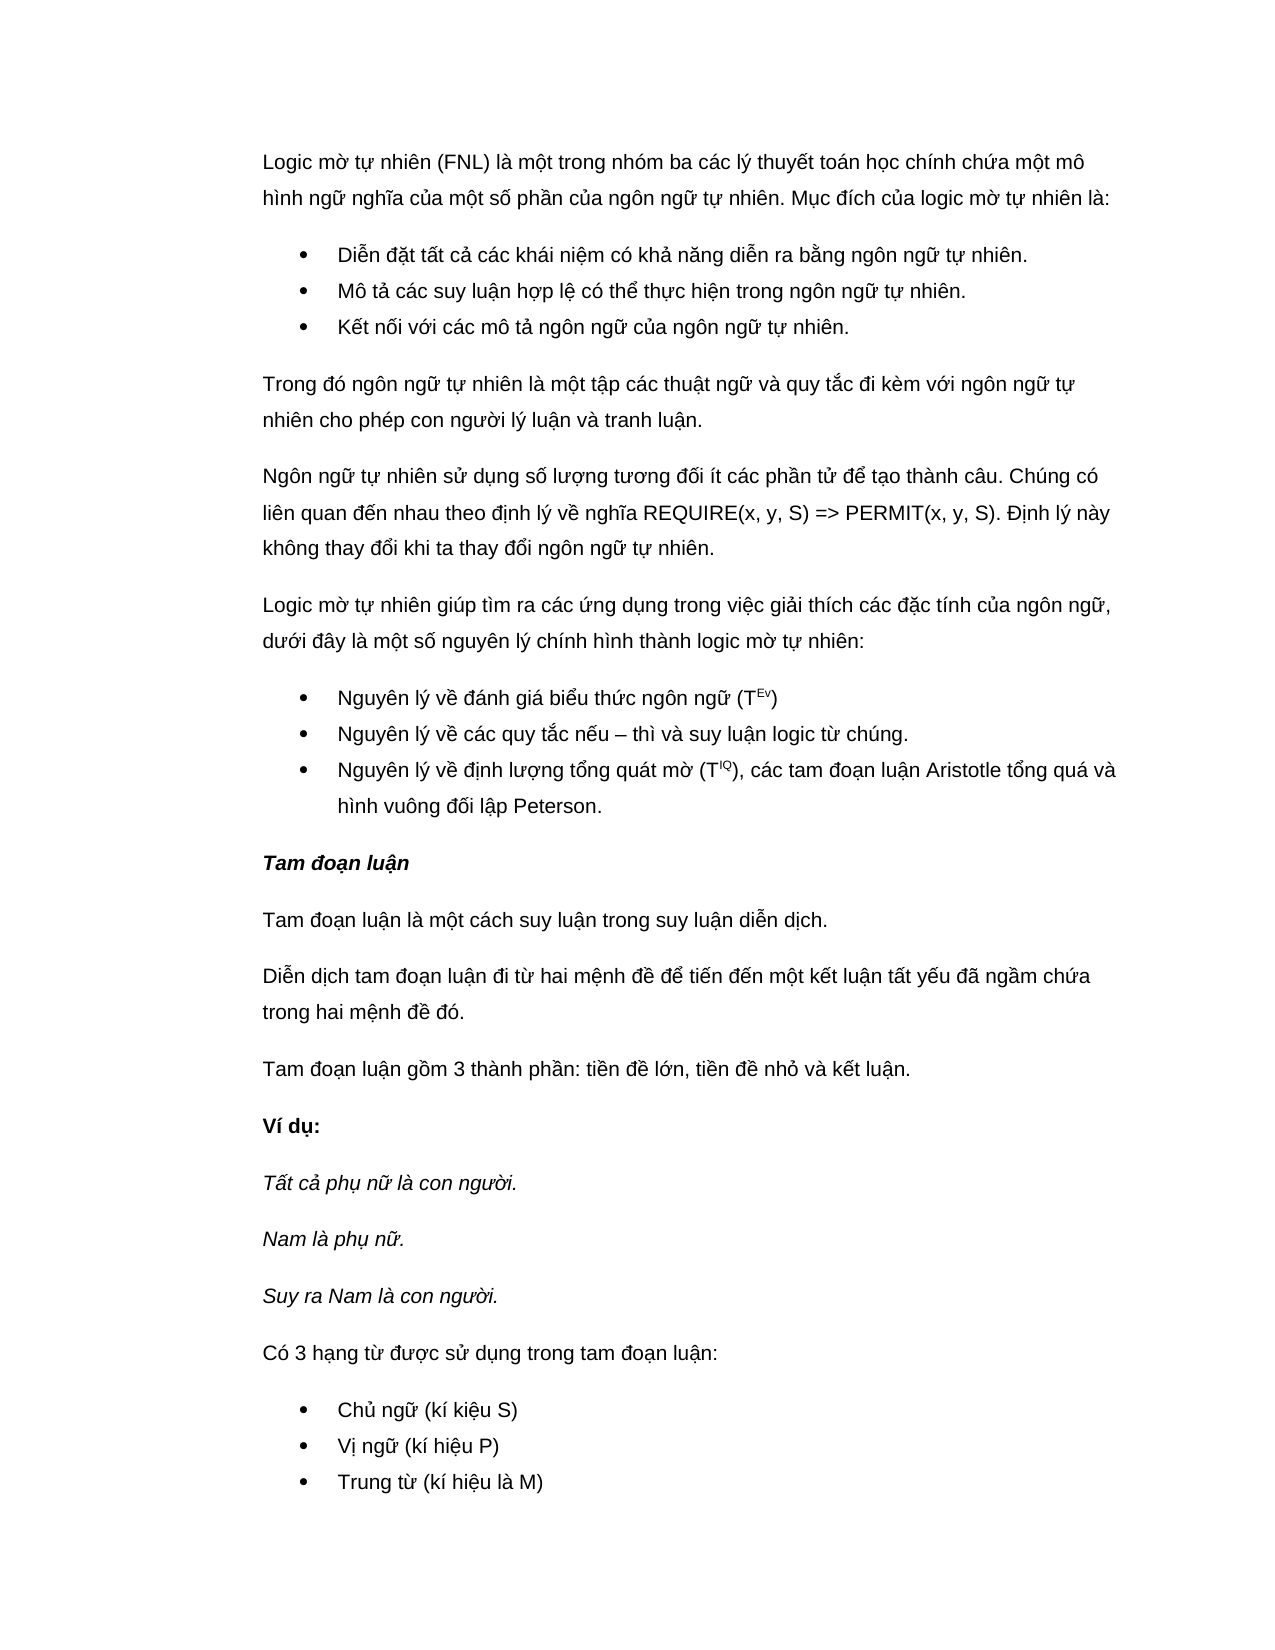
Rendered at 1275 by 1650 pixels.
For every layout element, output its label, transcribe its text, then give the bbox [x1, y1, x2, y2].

list Trung từ (kí hiệu là M) [300, 1469, 1125, 1494]
text Tam đoạn luận [262, 851, 1125, 874]
list Chủ ngữ (kí kiệu S) [300, 1397, 1125, 1422]
list Diễn đặt tất cả các khái niệm có khả năng diễn ra bằng ngôn ngữ tự nhiên. [300, 243, 1125, 267]
list Mô tả các suy luận hợp lệ có thể thực hiện trong ngôn ngữ tự nhiên. [300, 279, 1125, 303]
text Diễn dịch tam đoạn luận đi từ hai mệnh đề để tiến đến một kết luận tất yếu đã ngầm chứa trong hai mệnh đề đó. [262, 964, 1125, 1024]
list Nguyên lý về các quy tắc nếu – thì và suy luận logic từ chúng. [300, 722, 1125, 746]
text Nam là phụ nữ. [262, 1227, 1125, 1251]
text Tam đoạn luận là một cách suy luận trong suy luận diễn dịch. [262, 907, 1125, 931]
text Ví dụ: [262, 1114, 1125, 1138]
text Logic mờ tự nhiên giúp tìm ra các ứng dụng trong việc giải thích các đặc tính của ngôn ngữ, dưới đây là một số nguyên lý chính hình thành logic mờ tự nhiên: [262, 593, 1125, 653]
list Nguyên lý về đánh giá biểu thức ngôn ngữ (TEv) [300, 686, 1125, 710]
text Tất cả phụ nữ là con người. [262, 1170, 1125, 1194]
list Kết nối với các mô tả ngôn ngữ của ngôn ngữ tự nhiên. [300, 315, 1125, 339]
text Suy ra Nam là con người. [262, 1284, 1125, 1308]
text Logic mờ tự nhiên (FNL) là một trong nhóm ba các lý thuyết toán học chính chứa một mô hình ngữ nghĩa của một số phần của ngôn ngữ tự nhiên. Mục đích của logic mờ tự nhiên là: [262, 150, 1125, 210]
text Ngôn ngữ tự nhiên sử dụng số lượng tương đối ít các phần tử để tạo thành câu. Chúng có liên quan đến nhau theo định lý về nghĩa REQUIRE(x, y, S) => PERMIT(x, y, S). Định lý này không thay đổi khi ta thay đổi ngôn ngữ tự nhiên. [262, 464, 1125, 560]
list Nguyên lý về định lượng tổng quát mờ (TIQ), các tam đoạn luận Aristotle tổng quá và hình vuông đối lập Peterson. [300, 758, 1125, 818]
text Trong đó ngôn ngữ tự nhiên là một tập các thuật ngữ và quy tắc đi kèm với ngôn ngữ tự nhiên cho phép con người lý luận và tranh luận. [262, 372, 1125, 432]
text Tam đoạn luận gồm 3 thành phần: tiền đề lớn, tiền đề nhỏ và kết luận. [262, 1057, 1125, 1081]
list Vị ngữ (kí hiệu P) [300, 1433, 1125, 1458]
text Có 3 hạng từ được sử dụng trong tam đoạn luận: [262, 1341, 1125, 1365]
